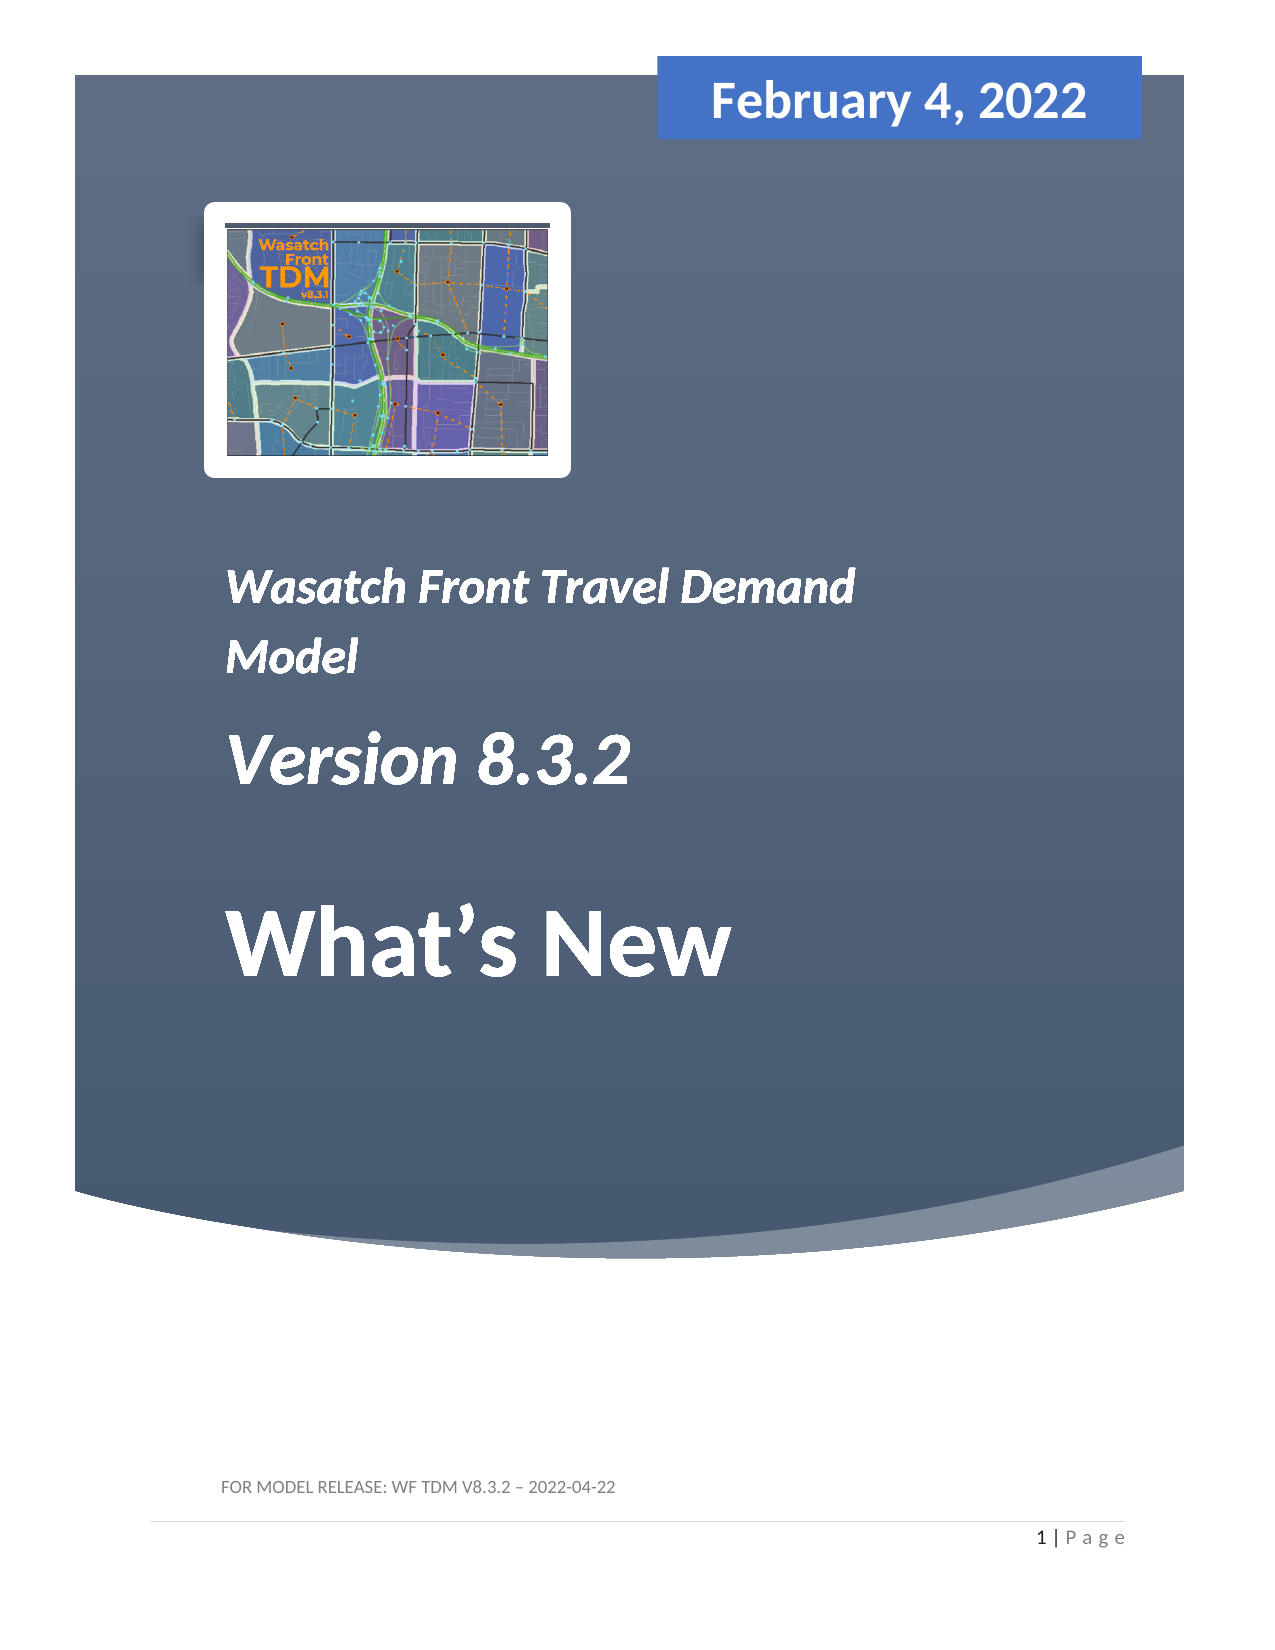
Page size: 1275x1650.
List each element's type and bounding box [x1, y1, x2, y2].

picture [225, 228, 550, 458]
